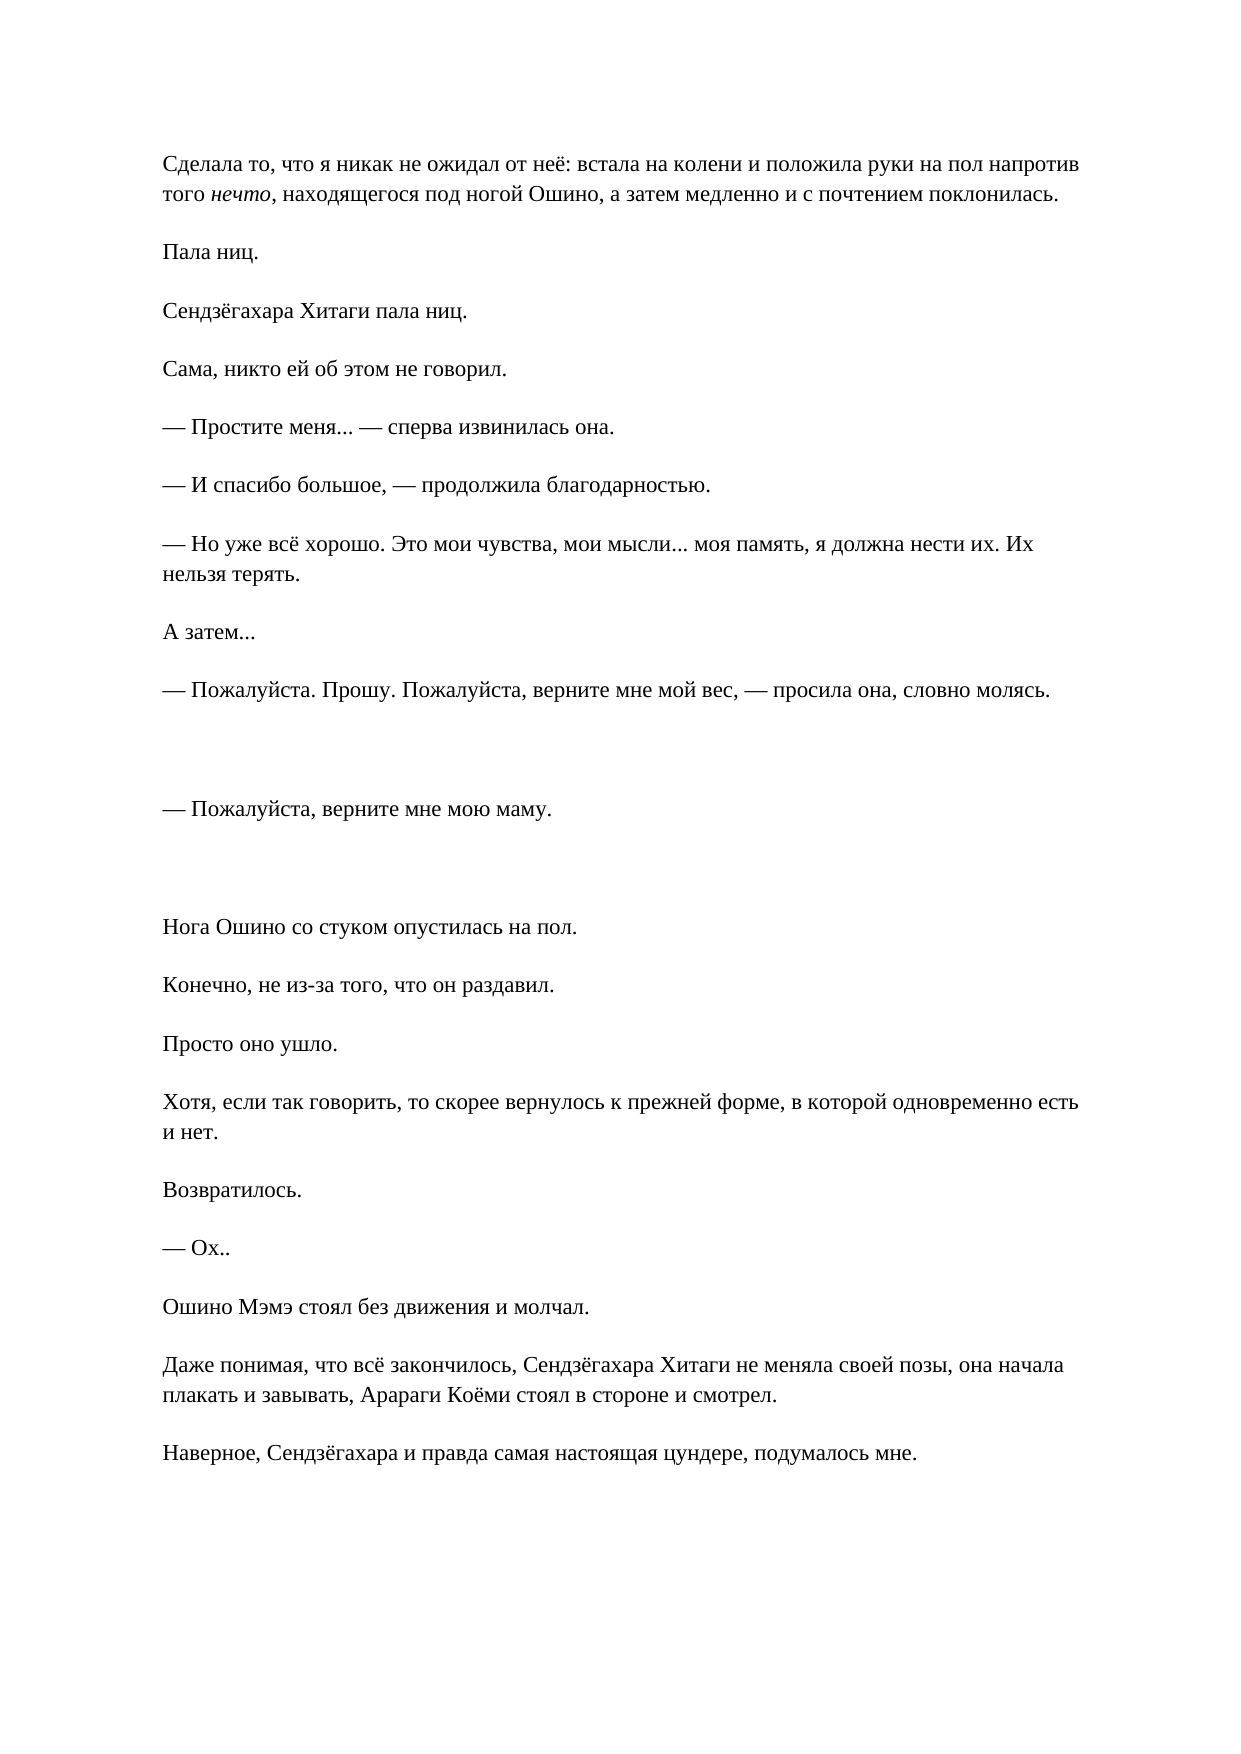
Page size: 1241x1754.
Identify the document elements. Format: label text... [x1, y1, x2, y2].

text — Но уже всё хорошо. Это мои чувства, мои мысли... моя память, я должна нести их. Их нельзя терять. [162, 529, 1090, 586]
text — Пожалуйста. Прошу. Пожалуйста, верните мне мой вес, — просила она, словно молясь. [162, 676, 1090, 703]
text — И спасибо большое, — продолжила благодарностью. [162, 471, 1090, 498]
text Сделала то, что я никак не ожидал от неё: встала на колени и положила руки на пол напротив того нечто, находящегося под ногой Ошино, а затем медленно и с почтением поклонилась. [162, 150, 1090, 207]
text Ошино Мэмэ стоял без движения и молчал. [162, 1293, 1090, 1319]
text Нога Ошино со стуком опустилась на пол. [162, 913, 1090, 939]
text Сама, никто ей об этом не говорил. [162, 355, 1090, 381]
text А затем... [162, 618, 1090, 644]
text Хотя, если так говорить, то скорее вернулось к прежней форме, в которой одновременно есть и нет. [162, 1088, 1090, 1144]
text — Ох.. [162, 1234, 1090, 1261]
text Пала ниц. [162, 238, 1090, 265]
text Возвратилось. [162, 1176, 1090, 1203]
text Даже понимая, что всё закончилось, Сендзёгахара Хитаги не меняла своей позы, она начала плакать и завывать, Арараги Коёми стоял в стороне и смотрел. [162, 1351, 1090, 1407]
text Просто оно ушло. [162, 1029, 1090, 1056]
text — Простите меня... — сперва извинилась она. [162, 413, 1090, 439]
text Сендзёгахара Хитаги пала ниц. [162, 297, 1090, 323]
text Наверное, Сендзёгахара и правда самая настоящая цундере, подумалось мне. [162, 1439, 1090, 1466]
text — Пожалуйста, верните мне мою маму. [162, 795, 1090, 821]
text Конечно, не из-за того, что он раздавил. [162, 971, 1090, 998]
